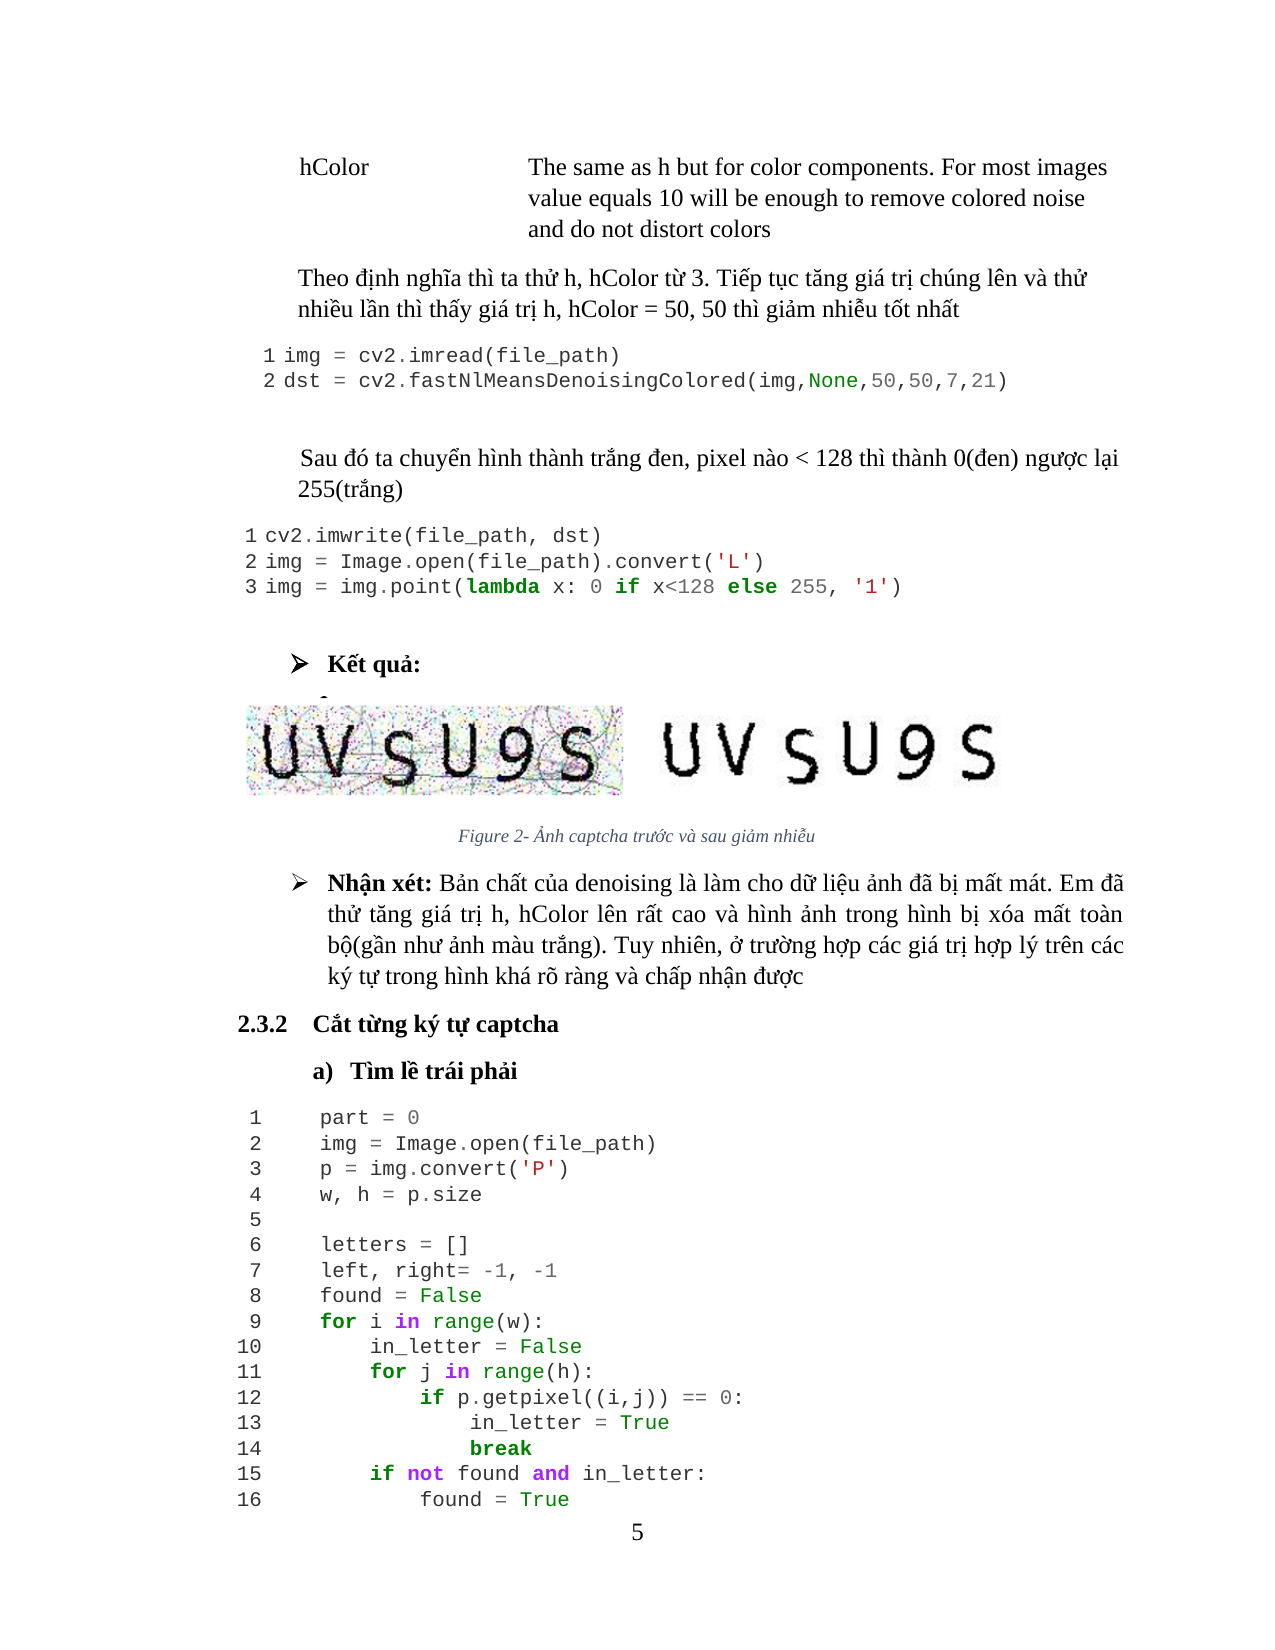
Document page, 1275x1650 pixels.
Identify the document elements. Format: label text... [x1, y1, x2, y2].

table_cell The same as h but for color components. For most images value equals 10 will be enough to remove colored noise and do not distort colors [379, 150, 1125, 263]
text Sau đó ta chuyển hình thành trắng đen, pixel nào < 128 thì thành 0(đen) ngược lại 255(trắng) [298, 443, 1125, 503]
table_header cv2.imwrite(file_path, dst) img = Image.open(file_path).convert('L') img = img.point(lambda x: 0 if x<128 else 255, '1') [263, 522, 909, 601]
list Nhận xét: Bản chất của denoising là làm cho dữ liệu ảnh đã bị mất mát. Em đã thử tăng giá trị h, hColor lên rất cao và hình ảnh trong hình bị xóa mất toàn bộ(gần như ảnh màu trắng). Tuy nhiên, ở trường hợp các giá trị hợp lý trên các ký tự trong hình khá rõ ràng và chấp nhận được [290, 868, 1125, 990]
table_header 1 2 [261, 342, 282, 396]
text Theo định nghĩa thì ta thử h, hColor từ 3. Tiếp tục tăng giá trị chúng lên và thử nhiều lần thì thấy giá trị h, hColor = 50, 50 thì giảm nhiễu tốt nhất [298, 263, 1125, 323]
picture [235, 696, 1041, 807]
table_header 1 2 3 [243, 522, 263, 601]
list Kết quả: [290, 649, 1125, 678]
text Tìm lề trái phải [312, 1056, 1125, 1085]
table_header img = cv2.imread(file_path) dst = cv2.fastNlMeansDenoisingColored(img,None,50,50,7,21) [282, 342, 1015, 396]
text Cắt từng ký tự captcha [237, 1009, 1125, 1037]
table_cell hColor [150, 150, 378, 263]
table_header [235, 1104, 268, 1514]
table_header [268, 1104, 1210, 1514]
